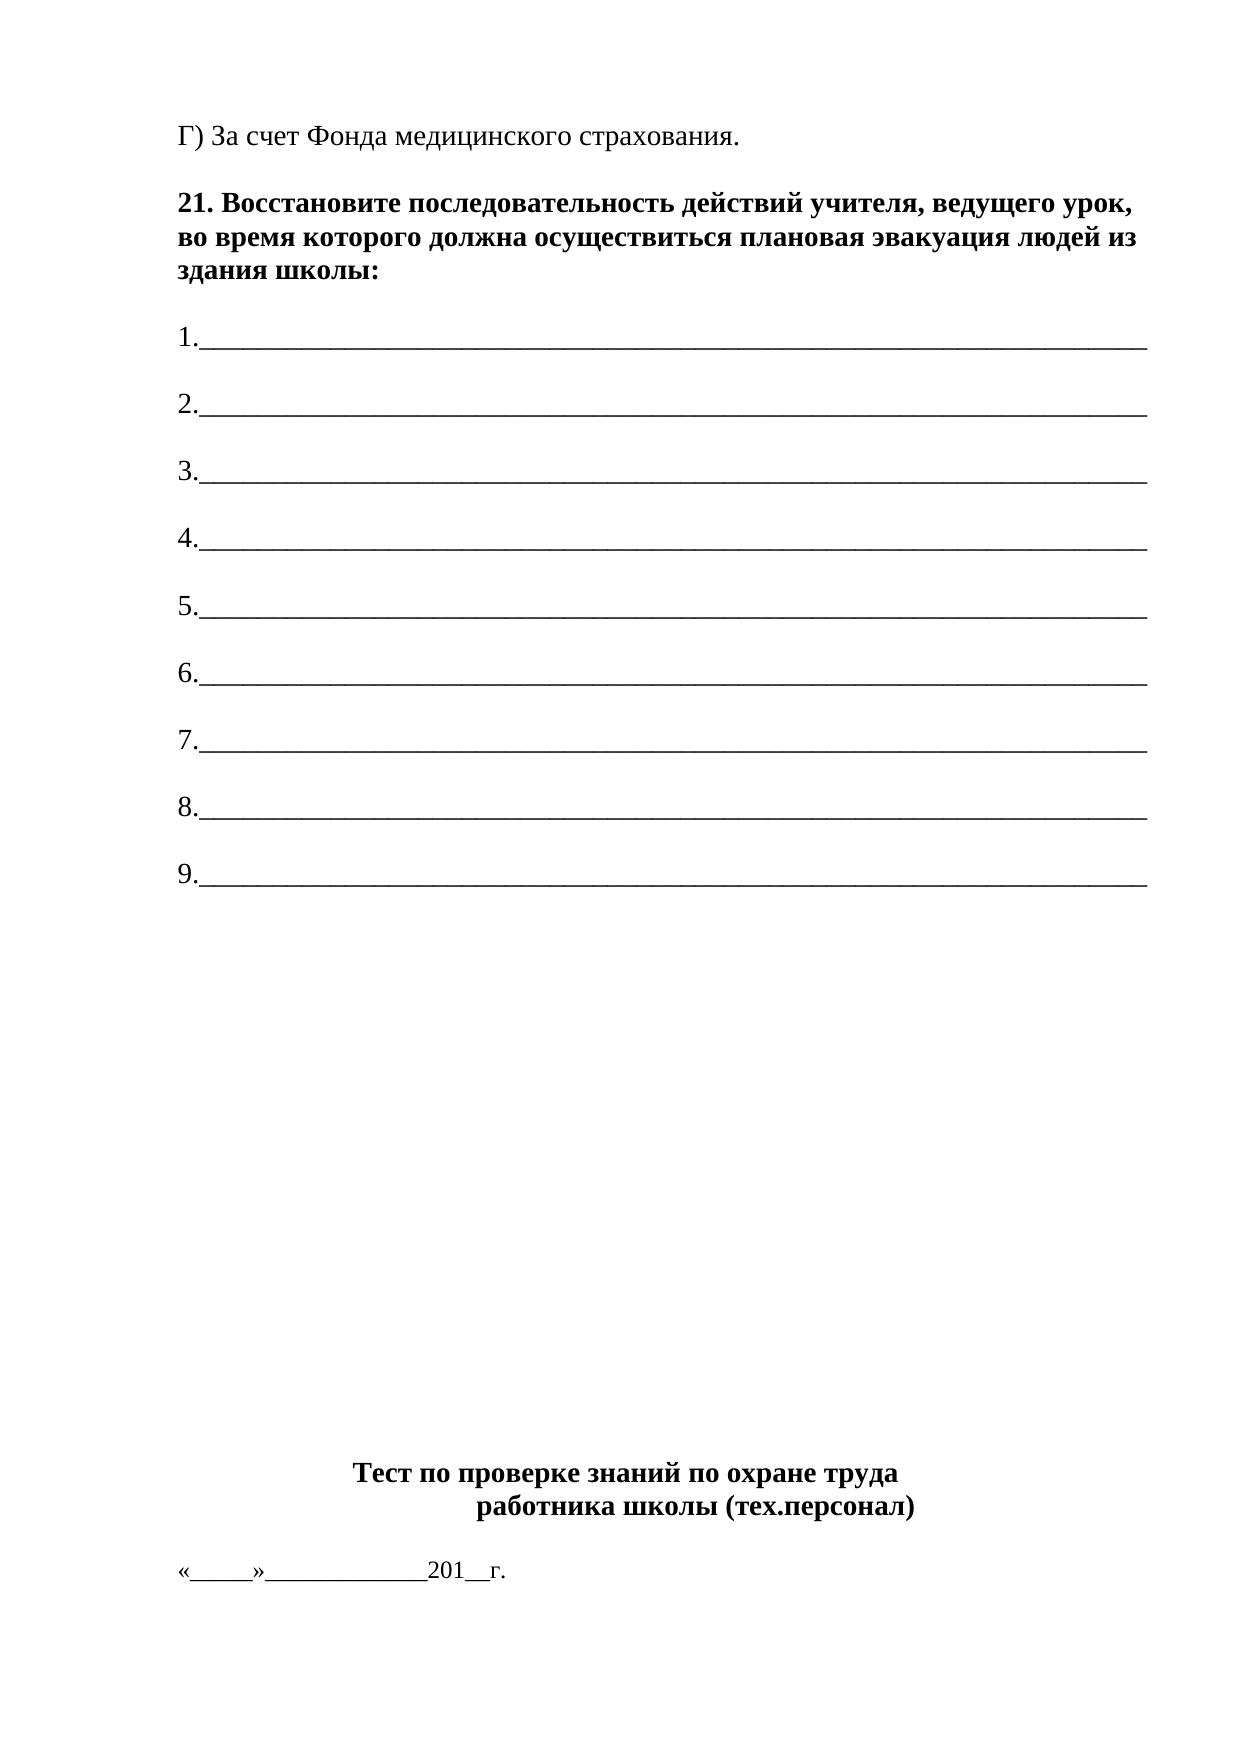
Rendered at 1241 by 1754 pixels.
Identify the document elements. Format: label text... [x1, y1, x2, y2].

text Г) За счет Фонда медицинского страхования. [177, 118, 1152, 152]
text 1._________________________________________________________________ [177, 319, 1152, 353]
text 4._________________________________________________________________ [177, 521, 1152, 554]
text 9._________________________________________________________________ [177, 856, 1152, 889]
text «_____»_____________201__г. [177, 1556, 1152, 1584]
text Тест по проверке знаний по охране труда [177, 1455, 1152, 1488]
text 3._________________________________________________________________ [177, 453, 1152, 487]
text 8._________________________________________________________________ [177, 789, 1152, 822]
text 6._________________________________________________________________ [177, 655, 1152, 688]
text 21. Восстановите последовательность действий учителя, ведущего урок, во время которого должна осуществиться плановая эвакуация людей из здания школы: [177, 185, 1152, 286]
text работника школы (тех.персонал) [177, 1488, 1152, 1522]
text 2._________________________________________________________________ [177, 386, 1152, 420]
text 5._________________________________________________________________ [177, 588, 1152, 621]
text 7._________________________________________________________________ [177, 722, 1152, 755]
